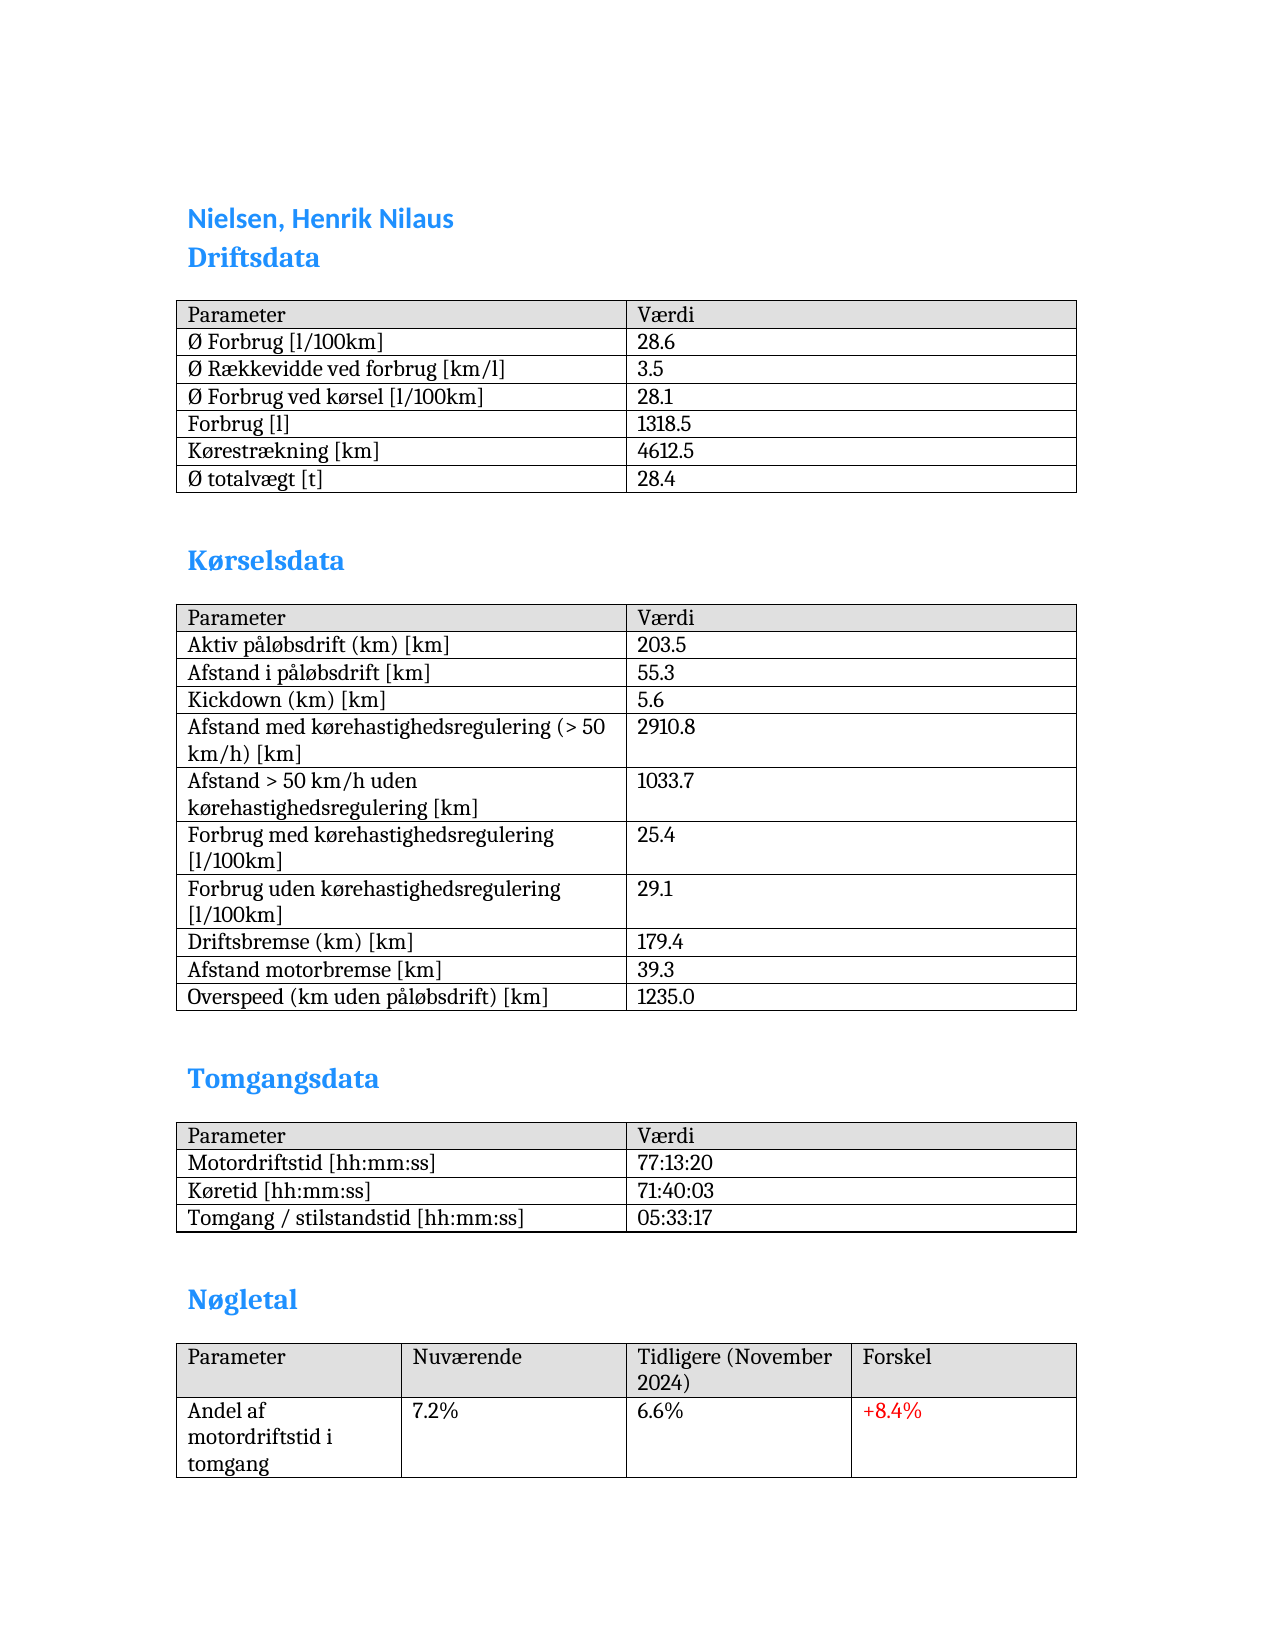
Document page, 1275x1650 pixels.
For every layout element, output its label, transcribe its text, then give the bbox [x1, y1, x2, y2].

table_cell Tomgang / stilstandstid [hh:mm:ss] [177, 1205, 626, 1231]
table_cell Afstand motorbremse [km] [177, 957, 626, 983]
table_cell 1033.7 [627, 768, 1076, 821]
table_cell 39.3 [627, 957, 1076, 983]
table_cell 1318.5 [627, 411, 1076, 437]
table_cell Afstand i påløbsdrift [km] [177, 659, 626, 686]
table_cell Forbrug med kørehastighedsregulering [l/100km] [177, 822, 626, 874]
text Tomgangsdata [187, 1062, 1087, 1096]
table_cell 28.1 [627, 384, 1076, 410]
table_cell Driftsbremse (km) [km] [177, 929, 626, 956]
table_cell 2910.8 [627, 714, 1076, 767]
table_cell +8.4% [852, 1398, 1076, 1477]
table_cell Ø Forbrug ved kørsel [l/100km] [177, 384, 626, 410]
table_cell Køretid [hh:mm:ss] [177, 1178, 626, 1204]
table_cell 1235.0 [627, 984, 1076, 1010]
table_header Værdi [627, 605, 1076, 631]
table_cell 55.3 [627, 659, 1076, 686]
table_header Parameter [177, 1344, 401, 1397]
table_cell 28.6 [627, 329, 1076, 355]
text Driftsdata [187, 241, 1087, 274]
table_cell 179.4 [627, 929, 1076, 956]
table_header Værdi [627, 301, 1076, 328]
table_header Nuværende [402, 1344, 626, 1397]
table_header Parameter [177, 301, 626, 328]
table_cell Overspeed (km uden påløbsdrift) [km] [177, 984, 626, 1010]
table_cell 5.6 [627, 687, 1076, 713]
table_cell Forbrug [l] [177, 411, 626, 437]
table_cell Afstand med kørehastighedsregulering (> 50 km/h) [km] [177, 714, 626, 767]
table_cell Ø Forbrug [l/100km] [177, 329, 626, 355]
table_cell 28.4 [627, 466, 1076, 492]
table_cell 3.5 [627, 356, 1076, 382]
table_cell 29.1 [627, 875, 1076, 928]
table_header Parameter [177, 1123, 626, 1149]
table_header Tidligere (November 2024) [627, 1344, 851, 1397]
table_cell Aktiv påløbsdrift (km) [km] [177, 632, 626, 658]
table_cell 77:13:20 [627, 1150, 1076, 1177]
table_cell 25.4 [627, 822, 1076, 874]
table_cell Kørestrækning [km] [177, 438, 626, 465]
table_cell Andel af motordriftstid i tomgang [177, 1398, 401, 1477]
subtitle Nielsen, Henrik Nilaus [187, 200, 1087, 236]
table_cell Ø totalvægt [t] [177, 466, 626, 492]
table_header Parameter [177, 605, 626, 631]
table_cell 7.2% [402, 1398, 626, 1477]
table_cell 203.5 [627, 632, 1076, 658]
table_cell 6.6% [627, 1398, 851, 1477]
text Kørselsdata [187, 544, 1087, 578]
table_cell 4612.5 [627, 438, 1076, 465]
table_cell Forbrug uden kørehastighedsregulering [l/100km] [177, 875, 626, 928]
text Nøgletal [187, 1283, 1087, 1317]
table_cell Afstand > 50 km/h uden kørehastighedsregulering [km] [177, 768, 626, 821]
table_cell 71:40:03 [627, 1178, 1076, 1204]
table_cell Ø Rækkevidde ved forbrug [km/l] [177, 356, 626, 382]
table_header Værdi [627, 1123, 1076, 1149]
table_header Forskel [852, 1344, 1076, 1397]
table_cell Kickdown (km) [km] [177, 687, 626, 713]
table_cell Motordriftstid [hh:mm:ss] [177, 1150, 626, 1177]
table_cell 05:33:17 [627, 1205, 1076, 1231]
